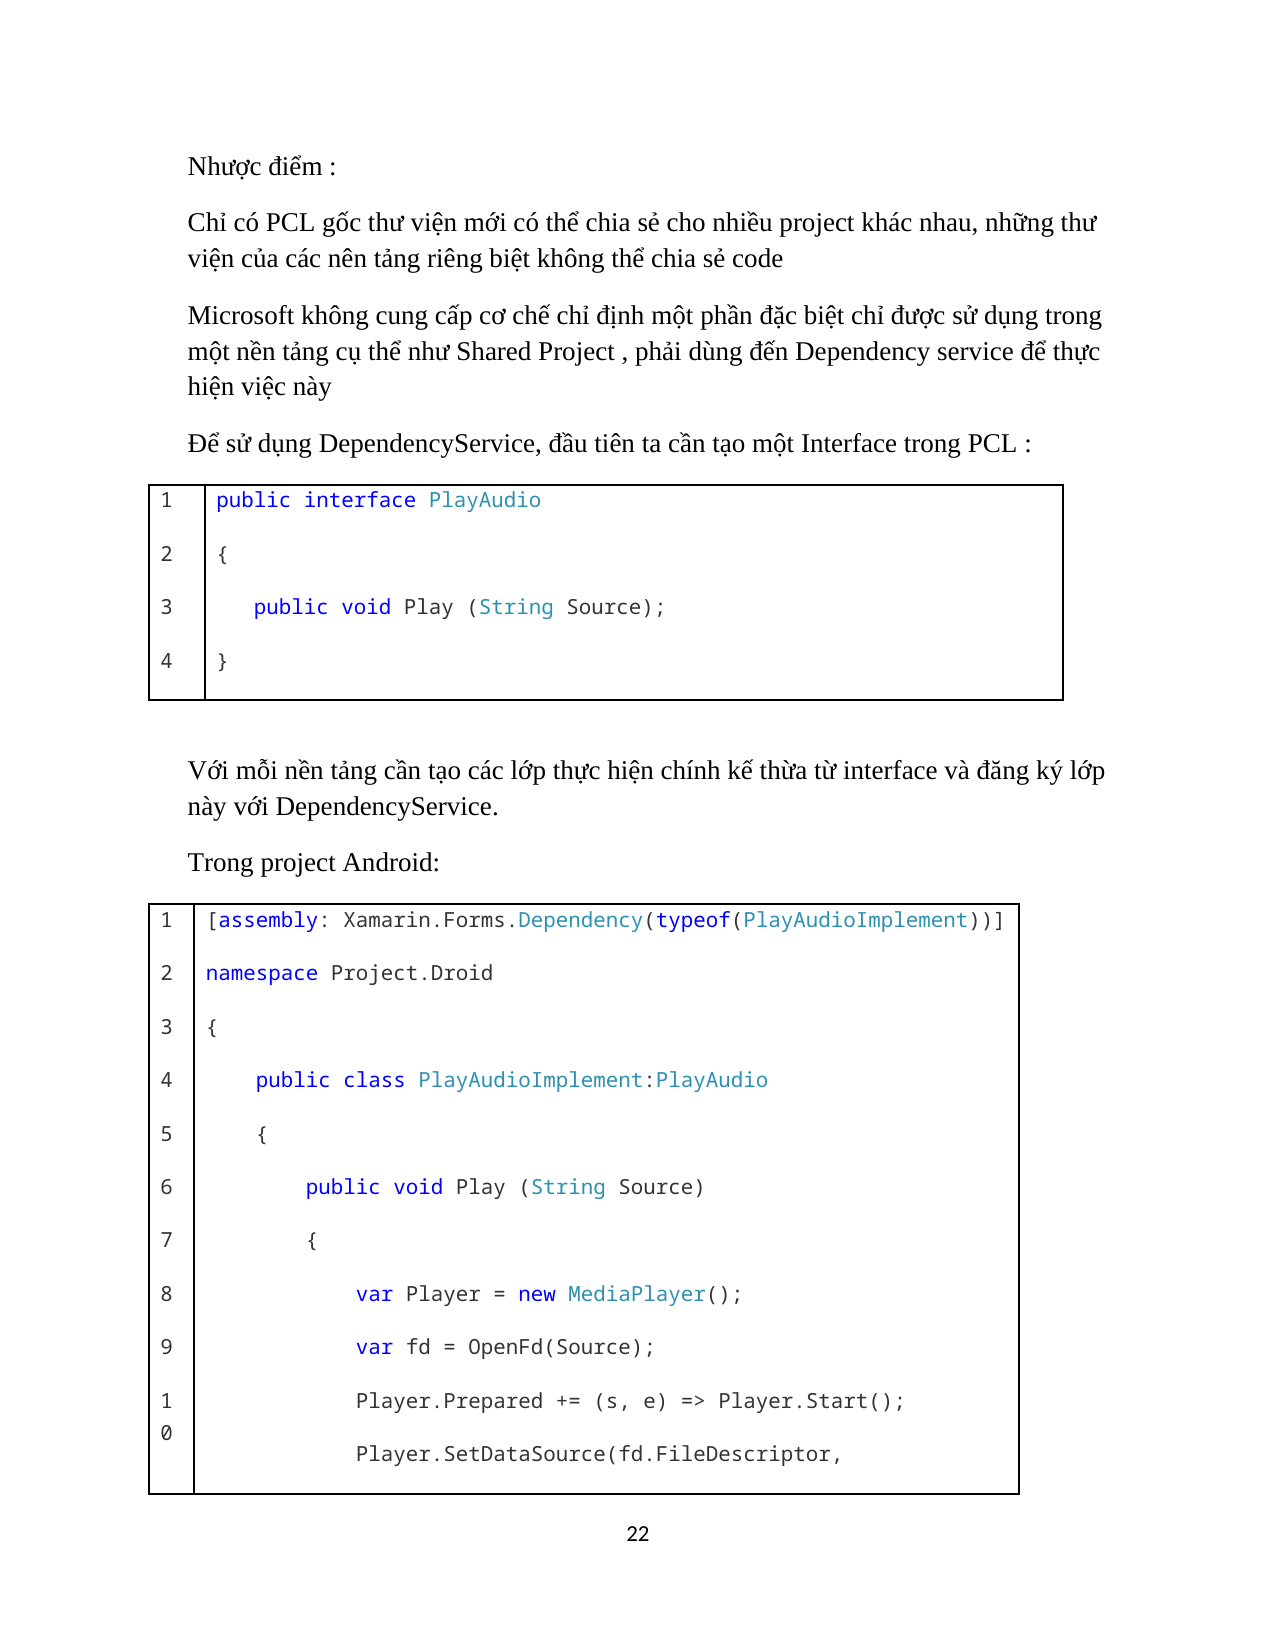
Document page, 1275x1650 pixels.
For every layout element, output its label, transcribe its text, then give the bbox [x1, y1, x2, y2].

table_header public interface PlayAudio { public void Play (String Source); } [206, 486, 1062, 699]
table_header 1 2 3 4 [150, 486, 204, 699]
text Với mỗi nền tảng cần tạo các lớp thực hiện chính kế thừa từ interface và đăng ký lớp này với DependencyService. [187, 754, 1125, 821]
text Microsoft không cung cấp cơ chế chỉ định một phần đặc biệt chỉ được sử dụng trong một nền tảng cụ thể như Shared Project , phải dùng đến Dependency service để thực hiện việc này [187, 299, 1125, 401]
text Để sử dụng DependencyService, đầu tiên ta cần tạo một Interface trong PCL : [187, 427, 1125, 458]
text Chỉ có PCL gốc thư viện mới có thể chia sẻ cho nhiều project khác nhau, những thư viện của các nên tảng riêng biệt không thể chia sẻ code [187, 207, 1125, 273]
text Nhược điểm : [187, 150, 1125, 181]
table_header 1 2 3 4 5 6 7 8 9 10 11 12 13 14 15 16 17 [150, 905, 193, 1492]
text Trong project Android: [187, 846, 1125, 877]
